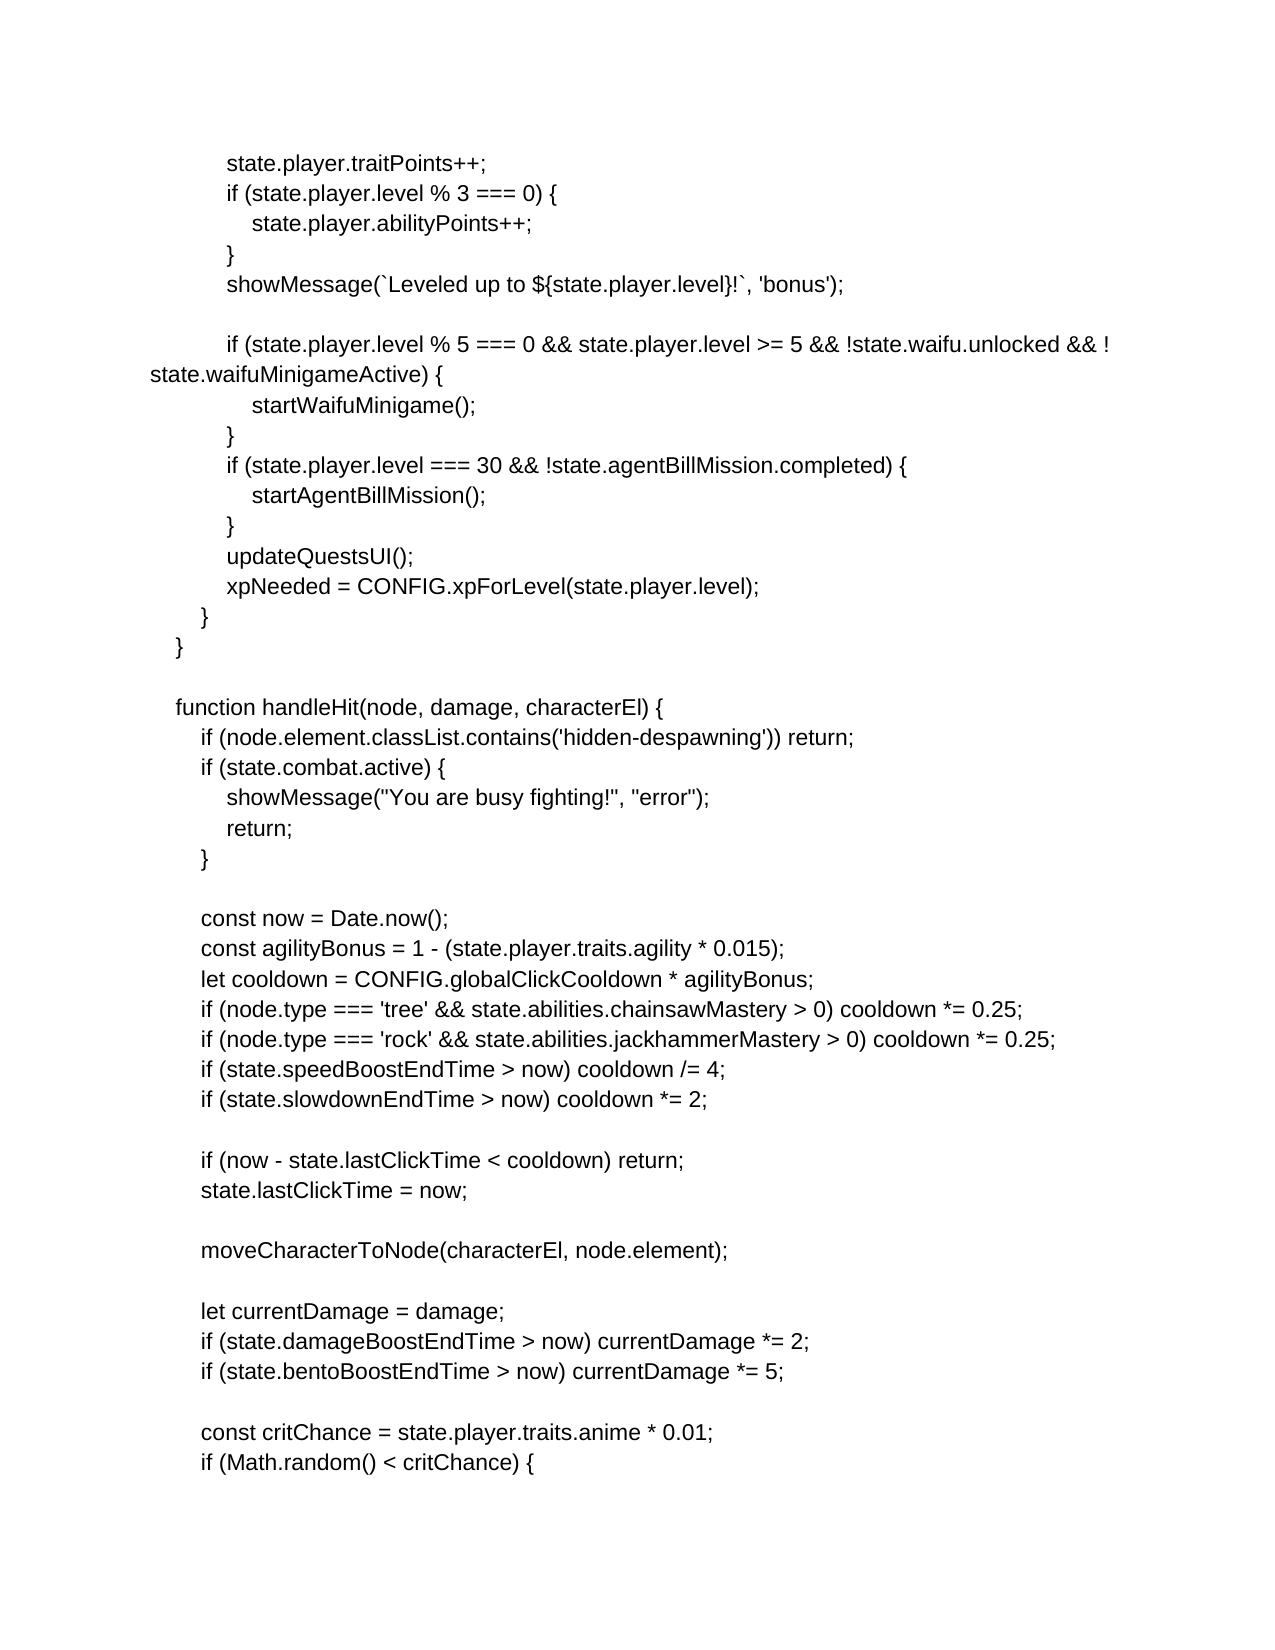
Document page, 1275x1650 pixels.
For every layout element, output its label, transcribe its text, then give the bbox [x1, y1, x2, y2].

text } [150, 241, 1125, 267]
text startWaifuMinigame(); [150, 392, 1125, 418]
text if (state.combat.active) { [150, 754, 1125, 781]
text xpNeeded = CONFIG.xpForLevel(state.player.level); [150, 573, 1125, 599]
text if (state.speedBoostEndTime > now) cooldown /= 4; [150, 1056, 1125, 1083]
text const critChance = state.player.traits.anime * 0.01; [150, 1419, 1125, 1445]
text function handleHit(node, damage, characterEl) { [150, 694, 1125, 720]
text if (node.element.classList.contains('hidden-despawning')) return; [150, 724, 1125, 750]
text } [150, 422, 1125, 448]
text const now = Date.now(); [150, 905, 1125, 932]
text let cooldown = CONFIG.globalClickCooldown * agilityBonus; [150, 966, 1125, 992]
text if (state.bentoBoostEndTime > now) currentDamage *= 5; [150, 1358, 1125, 1385]
text } [150, 845, 1125, 871]
text if (state.slowdownEndTime > now) cooldown *= 2; [150, 1086, 1125, 1113]
text if (state.damageBoostEndTime > now) currentDamage *= 2; [150, 1328, 1125, 1354]
text if (node.type === 'rock' && state.abilities.jackhammerMastery > 0) cooldown *= 0.25; [150, 1026, 1125, 1052]
text if (state.player.level === 30 && !state.agentBillMission.completed) { [150, 452, 1125, 478]
text showMessage("You are busy fighting!", "error"); [150, 784, 1125, 811]
text showMessage(`Leveled up to ${state.player.level}!`, 'bonus'); [150, 271, 1125, 297]
text if (state.player.level % 3 === 0) { [150, 180, 1125, 207]
text return; [150, 814, 1125, 841]
text if (node.type === 'tree' && state.abilities.chainsawMastery > 0) cooldown *= 0.25; [150, 996, 1125, 1022]
text state.player.traitPoints++; [150, 150, 1125, 176]
text if (Math.random() < critChance) { [150, 1449, 1125, 1475]
text updateQuestsUI(); [150, 543, 1125, 569]
text state.player.abilityPoints++; [150, 210, 1125, 237]
text let currentDamage = damage; [150, 1298, 1125, 1324]
text state.lastClickTime = now; [150, 1177, 1125, 1203]
text if (now - state.lastClickTime < cooldown) return; [150, 1147, 1125, 1173]
text startAgentBillMission(); [150, 482, 1125, 509]
text } [150, 512, 1125, 539]
text if (state.player.level % 5 === 0 && state.player.level >= 5 && !state.waifu.unlocked && !state.waifuMinigameActive) { [150, 331, 1125, 388]
text moveCharacterToNode(characterEl, node.element); [150, 1237, 1125, 1264]
text } [150, 603, 1125, 629]
text } [150, 633, 1125, 660]
text const agilityBonus = 1 - (state.player.traits.agility * 0.015); [150, 935, 1125, 962]
